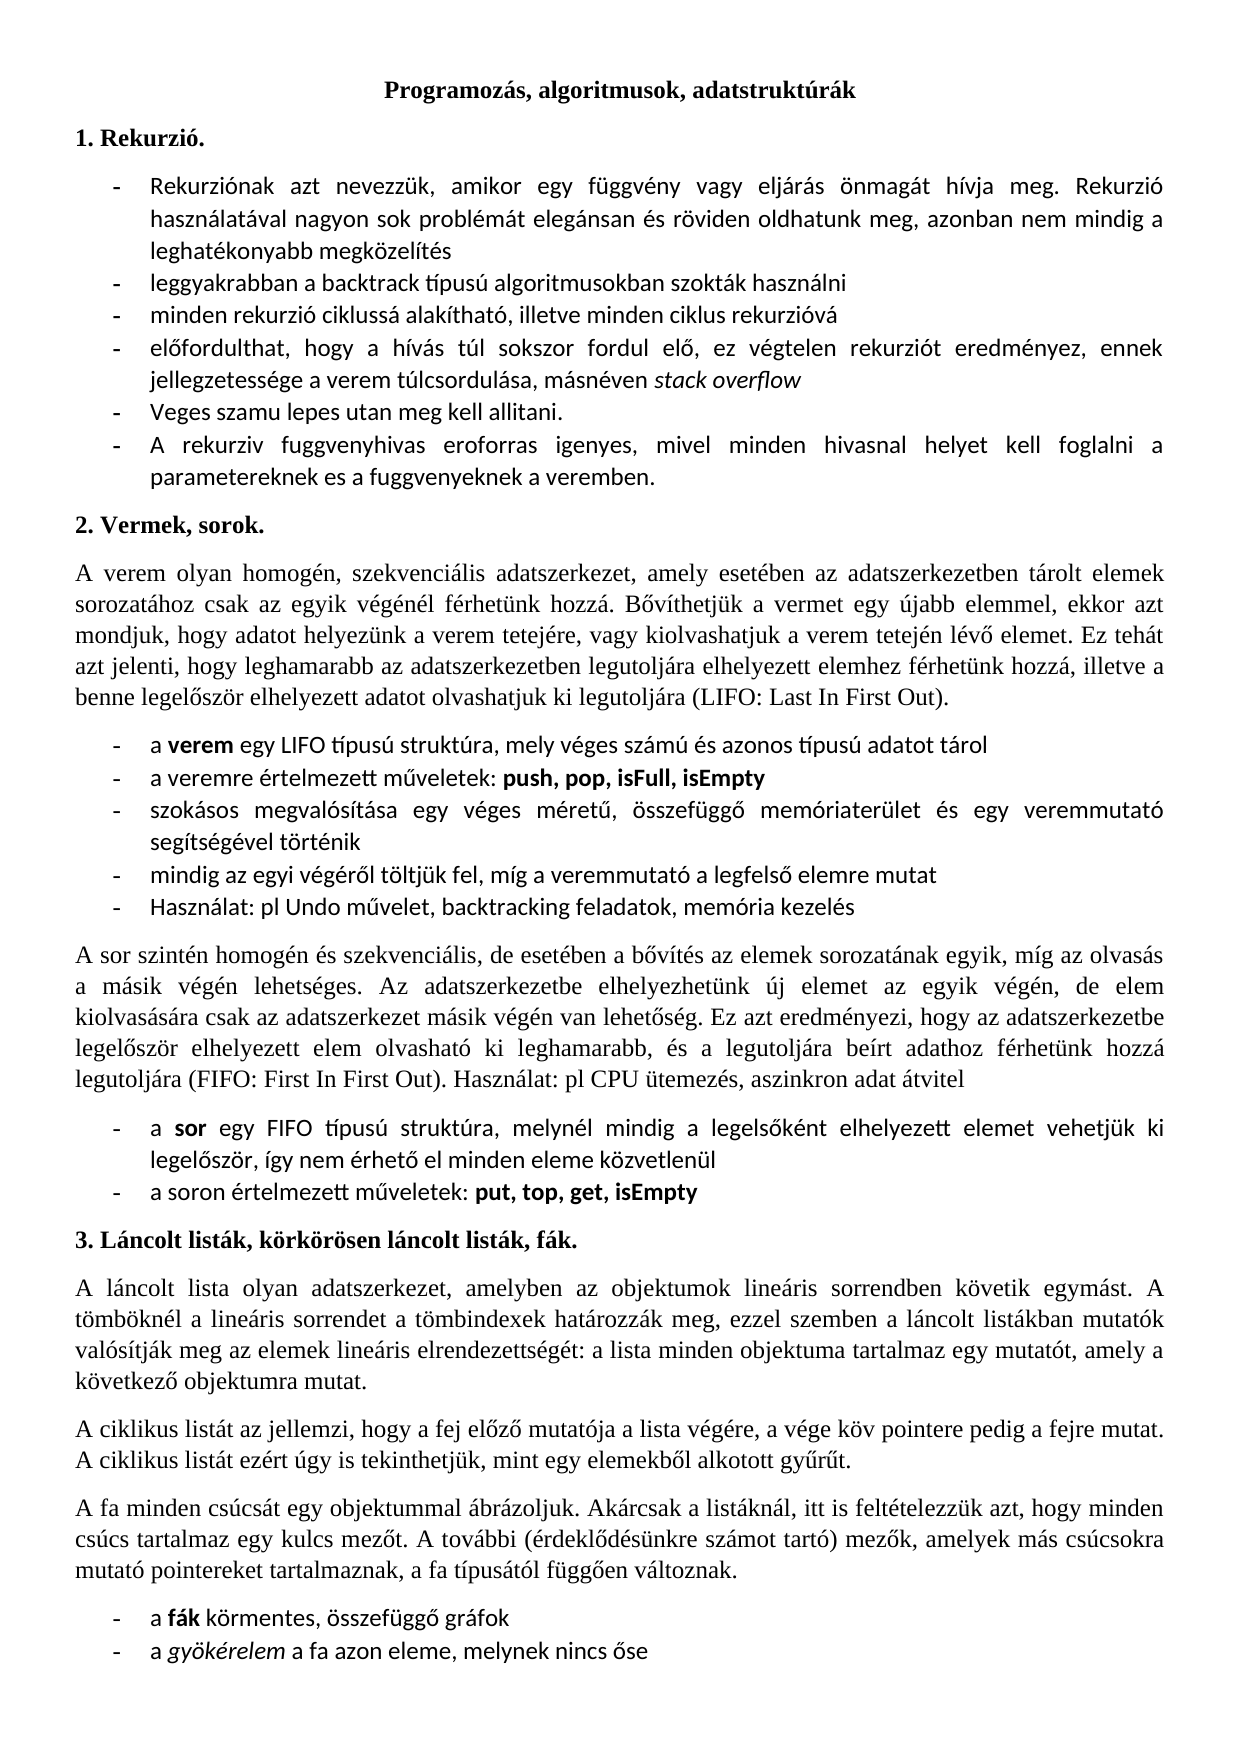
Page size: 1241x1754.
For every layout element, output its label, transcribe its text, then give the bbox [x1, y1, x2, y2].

text 1. Rekurzió. [75, 123, 1165, 151]
text A ciklikus listát az jellemzi, hogy a fej előző mutatója a lista végére, a vége köv pointere pedig a fejre mutat. A ciklikus listát ezért úgy is tekinthetjük, mint egy elemekből alkotott gyűrűt. [75, 1414, 1165, 1474]
list a gyökérelem a fa azon eleme, melynek nincs őse [112, 1635, 1165, 1665]
list A rekurziv fuggvenyhivas eroforras igenyes, mivel minden hivasnal helyet kell foglalni a parametereknek es a fuggvenyeknek a veremben. [112, 429, 1165, 492]
text A verem olyan homogén, szekvenciális adatszerkezet, amely esetében az adatszerkezetben tárolt elemek sorozatához csak az egyik végénél férhetünk hozzá. Bővíthetjük a vermet egy újabb elemmel, ekkor azt mondjuk, hogy adatot helyezünk a verem tetejére, vagy kiolvashatjuk a verem tetején lévő elemet. Ez tehát azt jelenti, hogy leghamarabb az adatszerkezetben legutoljára elhelyezett elemhez férhetünk hozzá, illetve a benne legelőször elhelyezett adatot olvashatjuk ki legutoljára (LIFO: Last In First Out). [75, 558, 1165, 711]
list mindig az egyi végéről töltjük fel, míg a veremmutató a legfelső elemre mutat [112, 859, 1165, 889]
text 2. Vermek, sorok. [75, 510, 1165, 539]
text Programozás, algoritmusok, adatstruktúrák [75, 75, 1165, 104]
list minden rekurzió ciklussá alakítható, illetve minden ciklus rekurzióvá [112, 299, 1165, 330]
list a verem egy LIFO típusú struktúra, mely véges számú és azonos típusú adatot tárol [112, 729, 1165, 760]
list Rekurziónak azt nevezzük, amikor egy függvény vagy eljárás önmagát hívja meg. Rekurzió használatával nagyon sok problémát elegánsan és röviden oldhatunk meg, azonban nem mindig a leghatékonyabb megközelítés [112, 170, 1165, 266]
text A láncolt lista olyan adatszerkezet, amelyben az objektumok lineáris sorrendben követik egymást. A tömböknél a lineáris sorrendet a tömbindexek határozzák meg, ezzel szemben a láncolt listákban mutatók valósítják meg az elemek lineáris elrendezettségét: a lista minden objektuma tartalmaz egy mutatót, amely a következő objektumra mutat. [75, 1273, 1165, 1395]
list szokásos megvalósítása egy véges méretű, összefüggő memóriaterület és egy veremmutató segítségével történik [112, 794, 1165, 857]
list leggyakrabban a backtrack típusú algoritmusokban szokták használni [112, 267, 1165, 298]
list a sor egy FIFO típusú struktúra, melynél mindig a legelsőként elhelyezett elemet vehetjük ki legelőször, így nem érhető el minden eleme közvetlenül [112, 1112, 1165, 1175]
list Veges szamu lepes utan meg kell allitani. [112, 396, 1165, 427]
list a soron értelmezett műveletek: put, top, get, isEmpty [112, 1176, 1165, 1207]
list a veremre értelmezett műveletek: push, pop, isFull, isEmpty [112, 762, 1165, 792]
list a fák körmentes, összefüggő gráfok [112, 1602, 1165, 1633]
text A sor szintén homogén és szekvenciális, de esetében a bővítés az elemek sorozatának egyik, míg az olvasás a másik végén lehetséges. Az adatszerkezetbe elhelyezhetünk új elemet az egyik végén, de elem kiolvasására csak az adatszerkezet másik végén van lehetőség. Ez azt eredményezi, hogy az adatszerkezetbe legelőször elhelyezett elem olvasható ki leghamarabb, és a legutoljára beírt adathoz férhetünk hozzá legutoljára (FIFO: First In First Out). Használat: pl CPU ütemezés, aszinkron adat átvitel [75, 940, 1165, 1093]
text A fa minden csúcsát egy objektummal ábrázoljuk. Akárcsak a listáknál, itt is feltételezzük azt, hogy minden csúcs tartalmaz egy kulcs mezőt. A további (érdeklődésünkre számot tartó) mezők, amelyek más csúcsokra mutató pointereket tartalmaznak, a fa típusától függően változnak. [75, 1493, 1165, 1583]
list Használat: pl Undo művelet, backtracking feladatok, memória kezelés [112, 891, 1165, 922]
list előfordulthat, hogy a hívás túl sokszor fordul elő, ez végtelen rekurziót eredményez, ennek jellegzetessége a verem túlcsordulása, másnéven stack overflow [112, 332, 1165, 395]
text 3. Láncolt listák, körkörösen láncolt listák, fák. [75, 1225, 1165, 1254]
